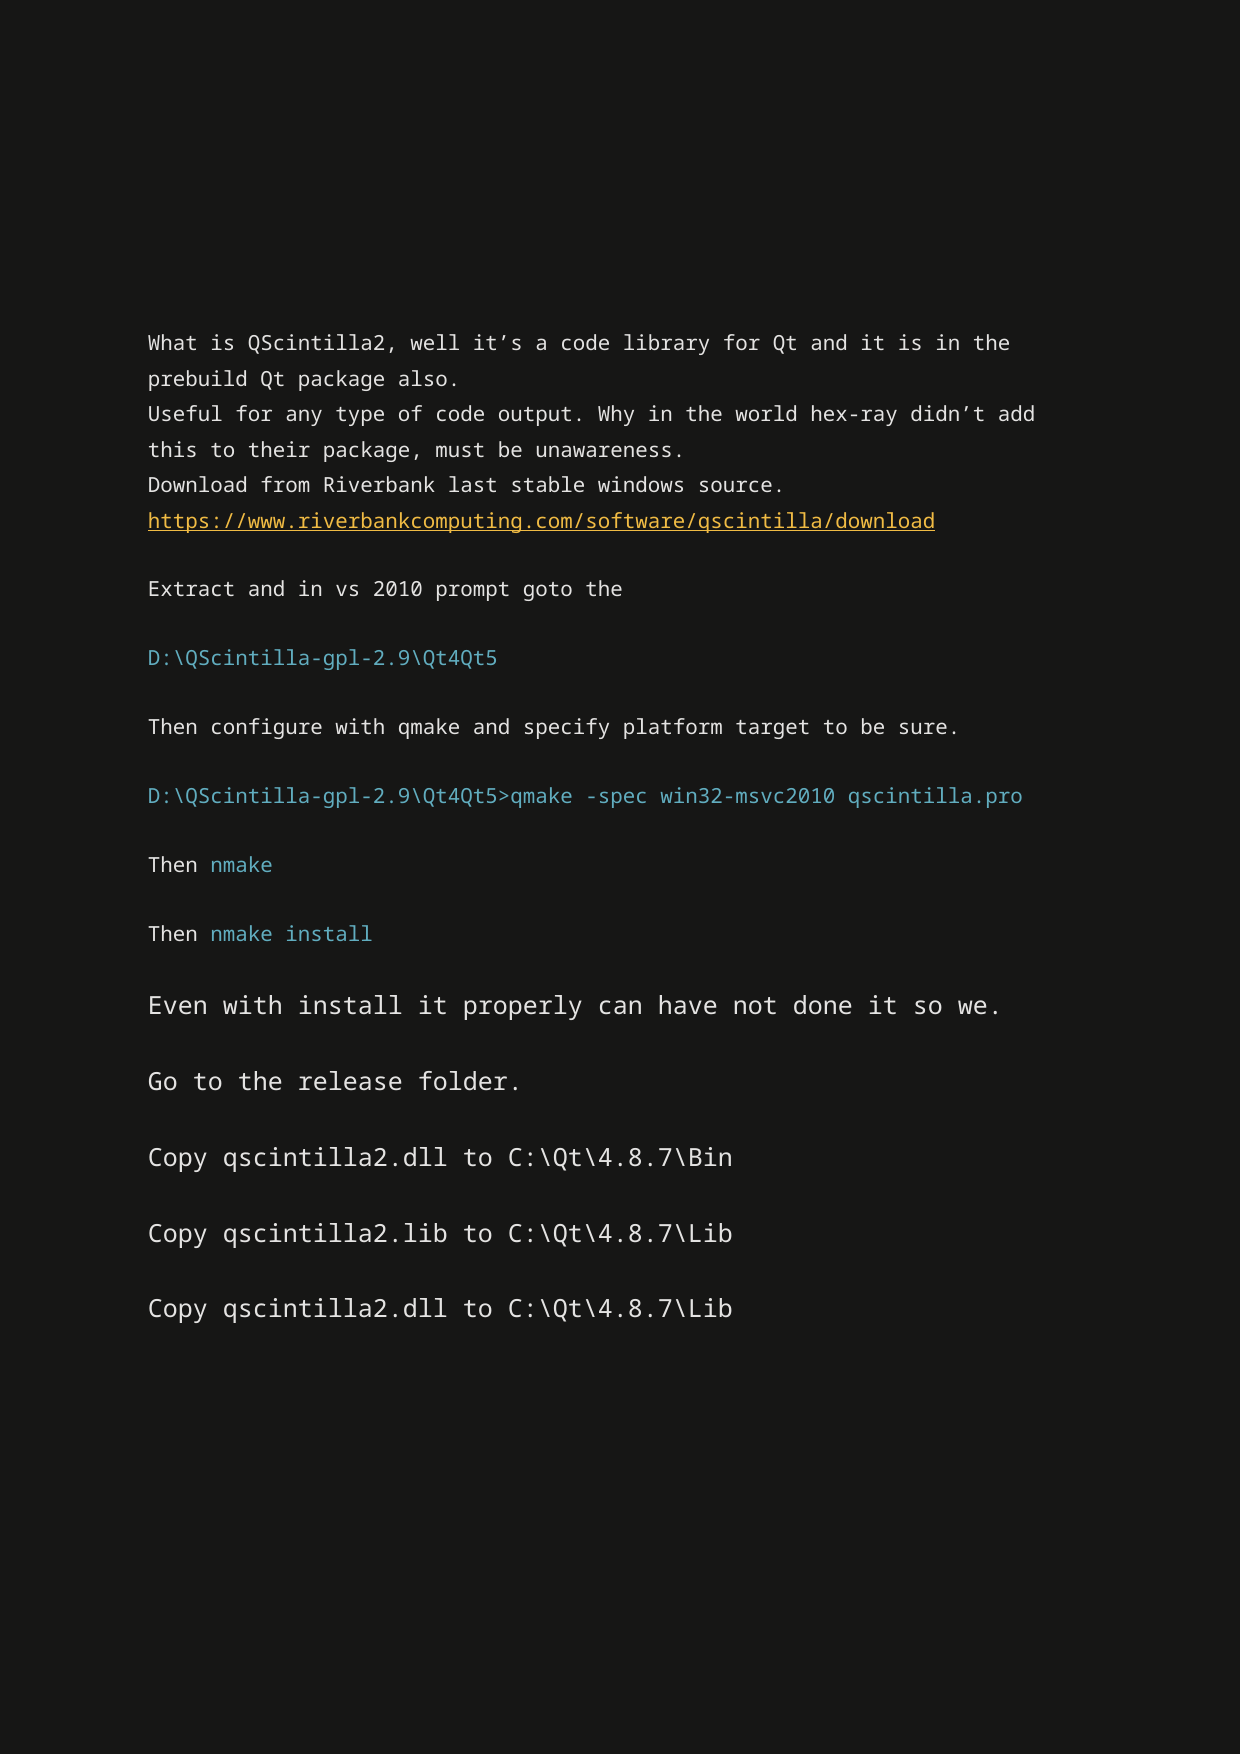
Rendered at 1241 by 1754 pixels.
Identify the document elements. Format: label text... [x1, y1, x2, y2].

text D:\QScintilla-gpl-2.9\Qt4Qt5>qmake -spec win32-msvc2010 qscintilla.pro [148, 781, 1092, 809]
text What is QScintilla2, well it’s a code library for Qt and it is in the prebuild Qt package also. Useful for any type of code output. Why in the world hex-ray didn’t add this to their package, must be unawareness. Download from Riverbank last stable windows source. https://www.riverbankcomputing.com/software/qscintilla/download [148, 328, 1092, 534]
text Then nmake install [148, 919, 1092, 947]
text Copy qscintilla2.dll to C:\Qt\4.8.7\Lib [148, 1291, 1092, 1325]
text Then nmake [148, 850, 1092, 878]
text Even with install it properly can have not done it so we. [148, 988, 1092, 1022]
text Go to the release folder. [148, 1063, 1092, 1098]
text Copy qscintilla2.dll to C:\Qt\4.8.7\Bin [148, 1139, 1092, 1173]
text Extract and in vs 2010 prompt goto the [148, 574, 1092, 603]
text D:\QScintilla-gpl-2.9\Qt4Qt5 [148, 643, 1092, 672]
text Then configure with qmake and specify platform target to be sure. [148, 712, 1092, 741]
text Copy qscintilla2.lib to C:\Qt\4.8.7\Lib [148, 1215, 1092, 1249]
